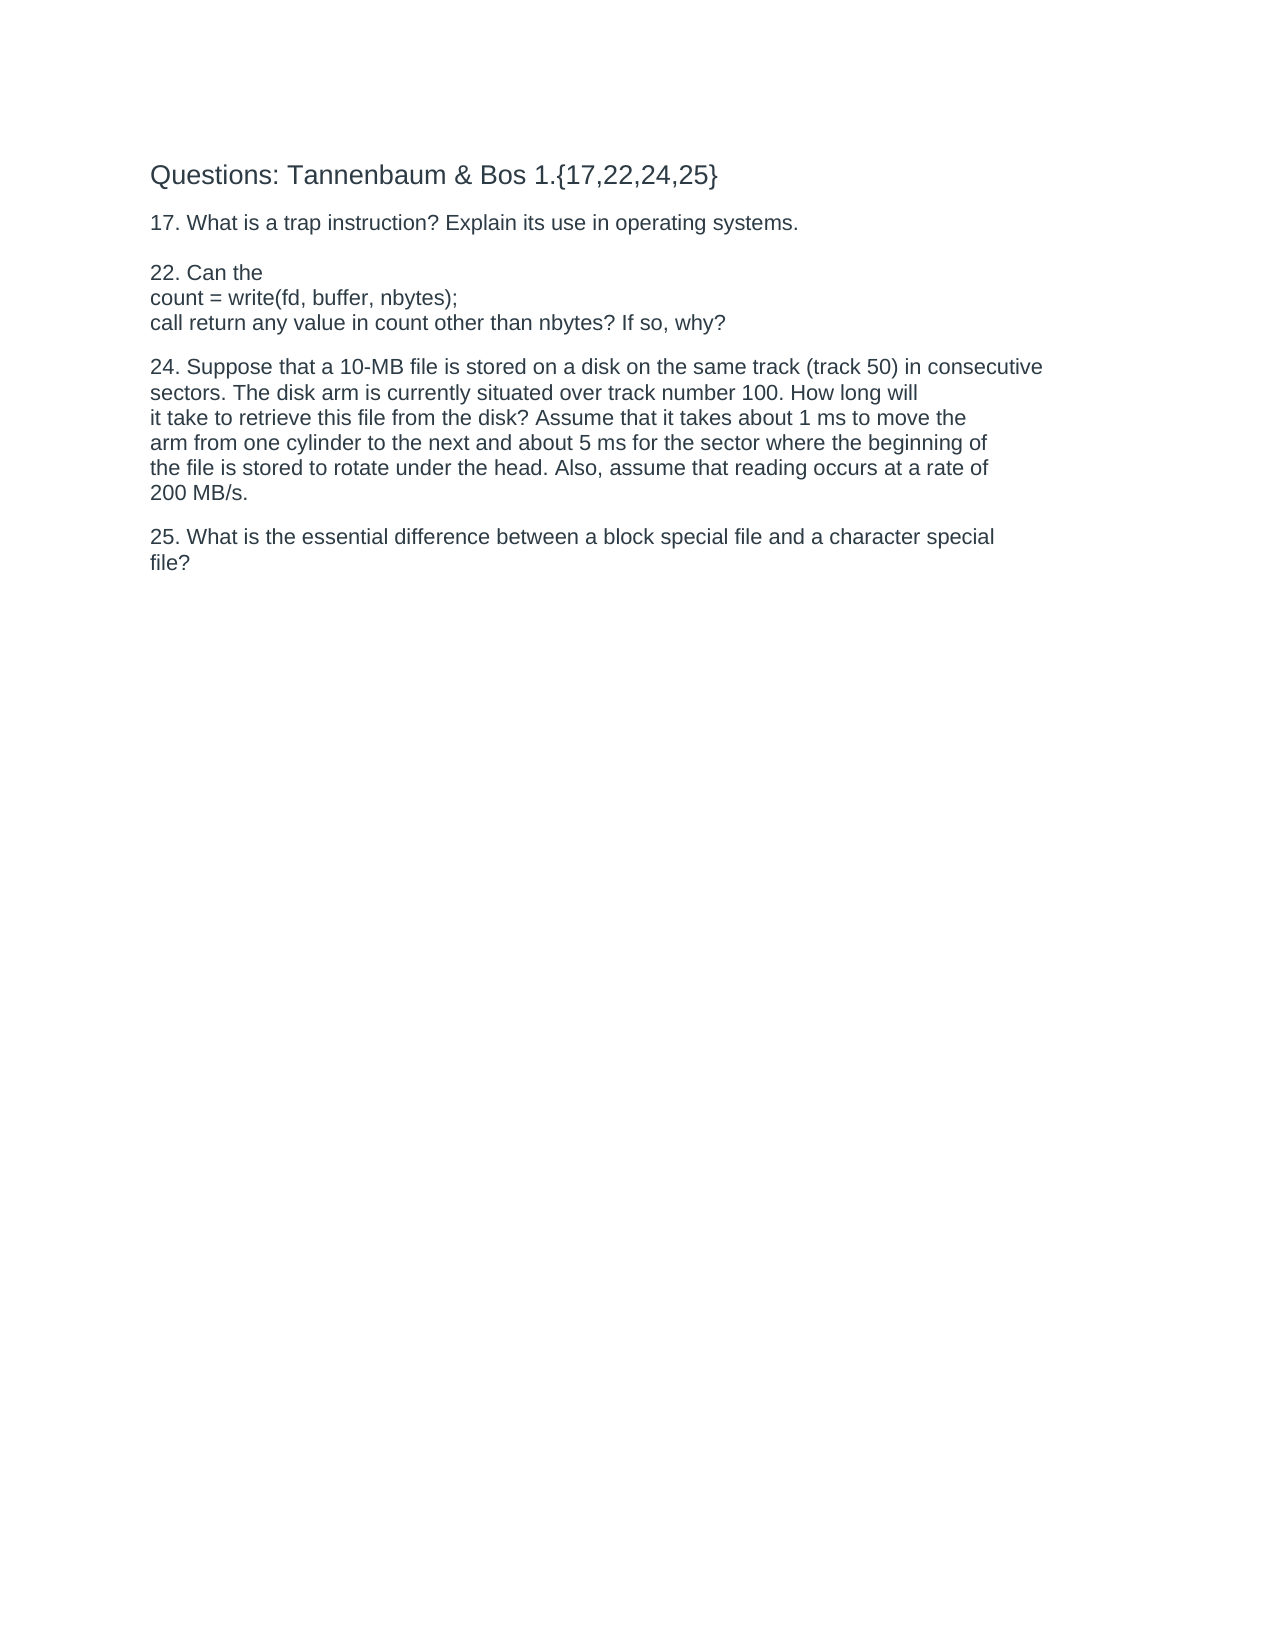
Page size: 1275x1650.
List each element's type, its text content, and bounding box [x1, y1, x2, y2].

text Questions: Tannenbaum & Bos 1.{17,22,24,25} [150, 159, 1125, 191]
text 25. What is the essential difference between a block special file and a character special file? [150, 524, 1125, 574]
text 17. What is a trap instruction? Explain its use in operating systems. 22. Can the count = write(fd, buffer, nbytes); call return any value in count other than nbytes? If so, why? [150, 209, 1125, 335]
text 24. Suppose that a 10-MB file is stored on a disk on the same track (track 50) in consecutive sectors. The disk arm is currently situated over track number 100. How long will it take to retrieve this file from the disk? Assume that it takes about 1 ms to move the arm from one cylinder to the next and about 5 ms for the sector where the beginning of the file is stored to rotate under the head. Also, assume that reading occurs at a rate of 200 MB/s. [150, 354, 1125, 505]
